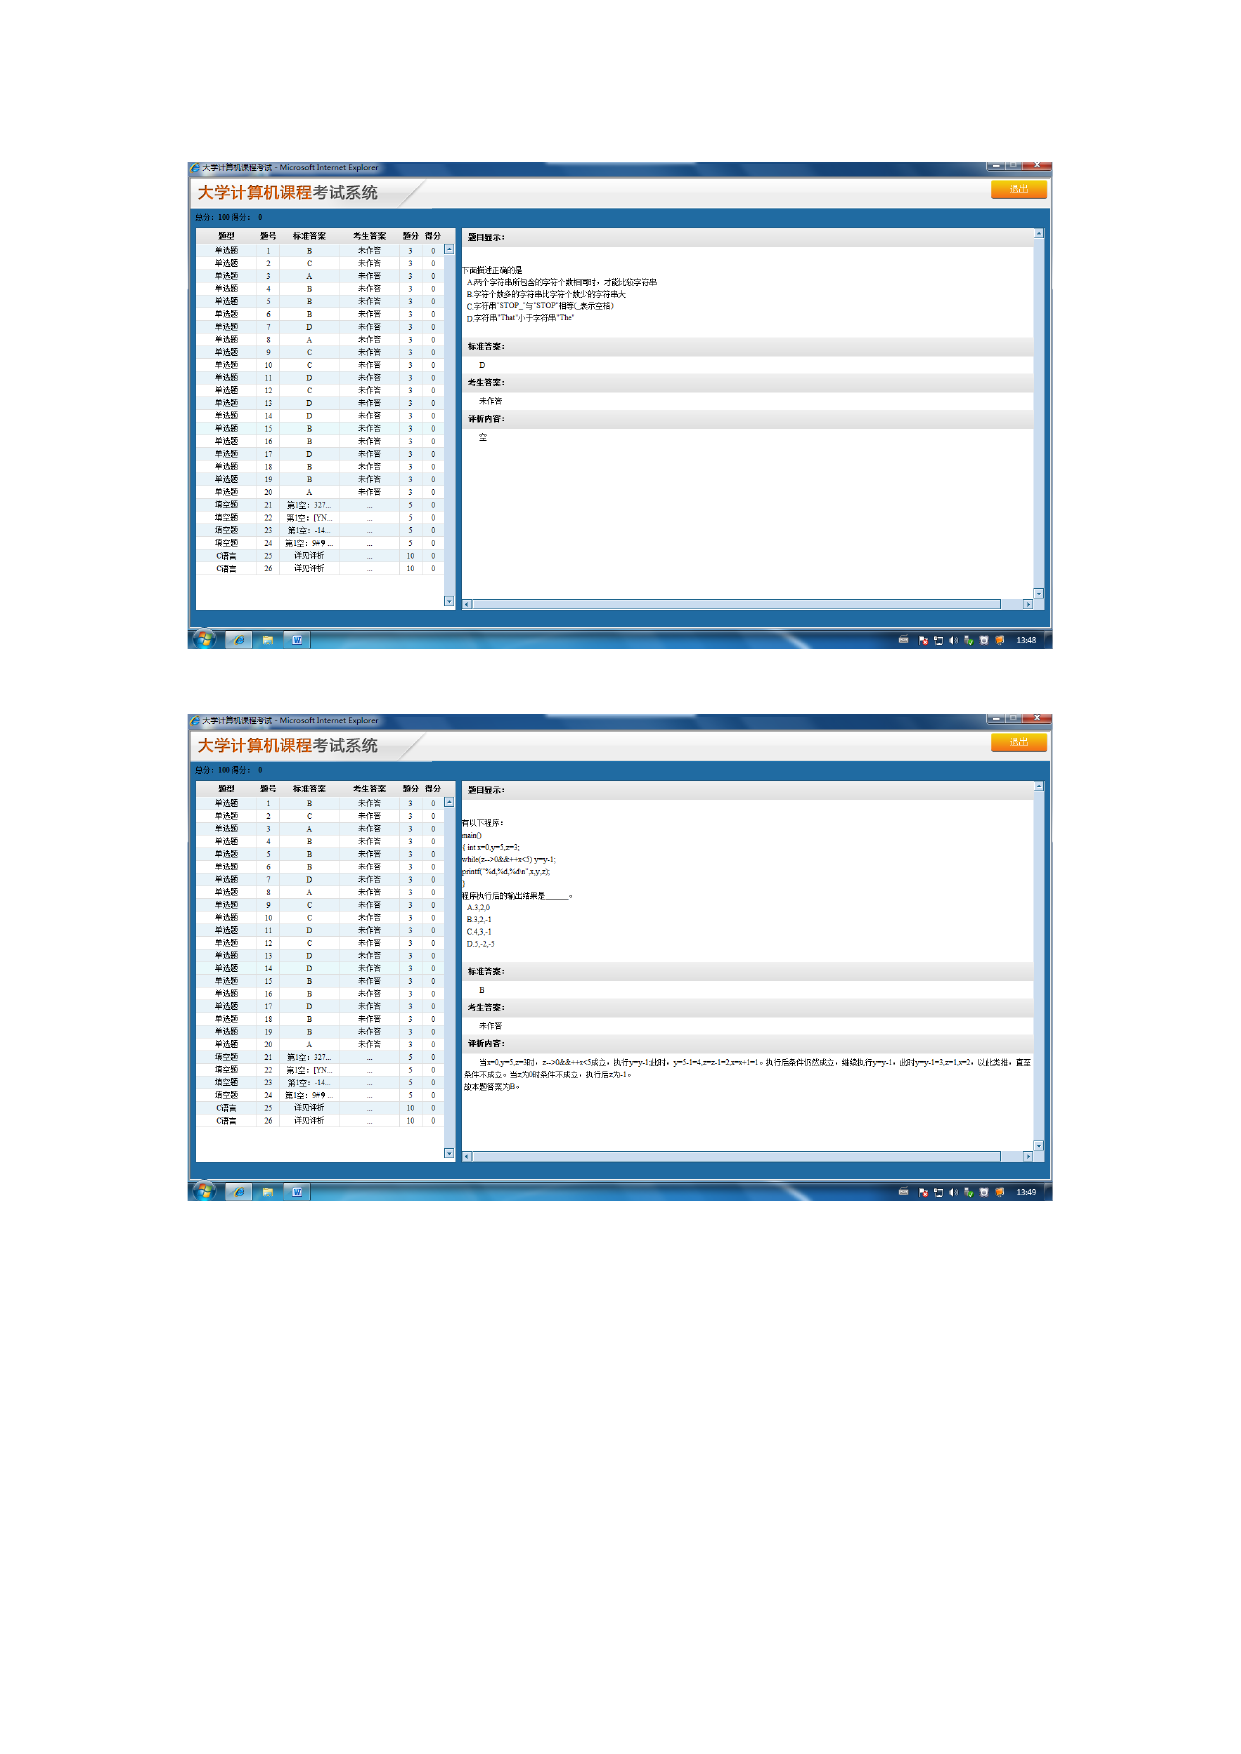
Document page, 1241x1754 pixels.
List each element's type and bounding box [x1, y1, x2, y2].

picture [187, 162, 1053, 649]
picture [187, 714, 1053, 1201]
